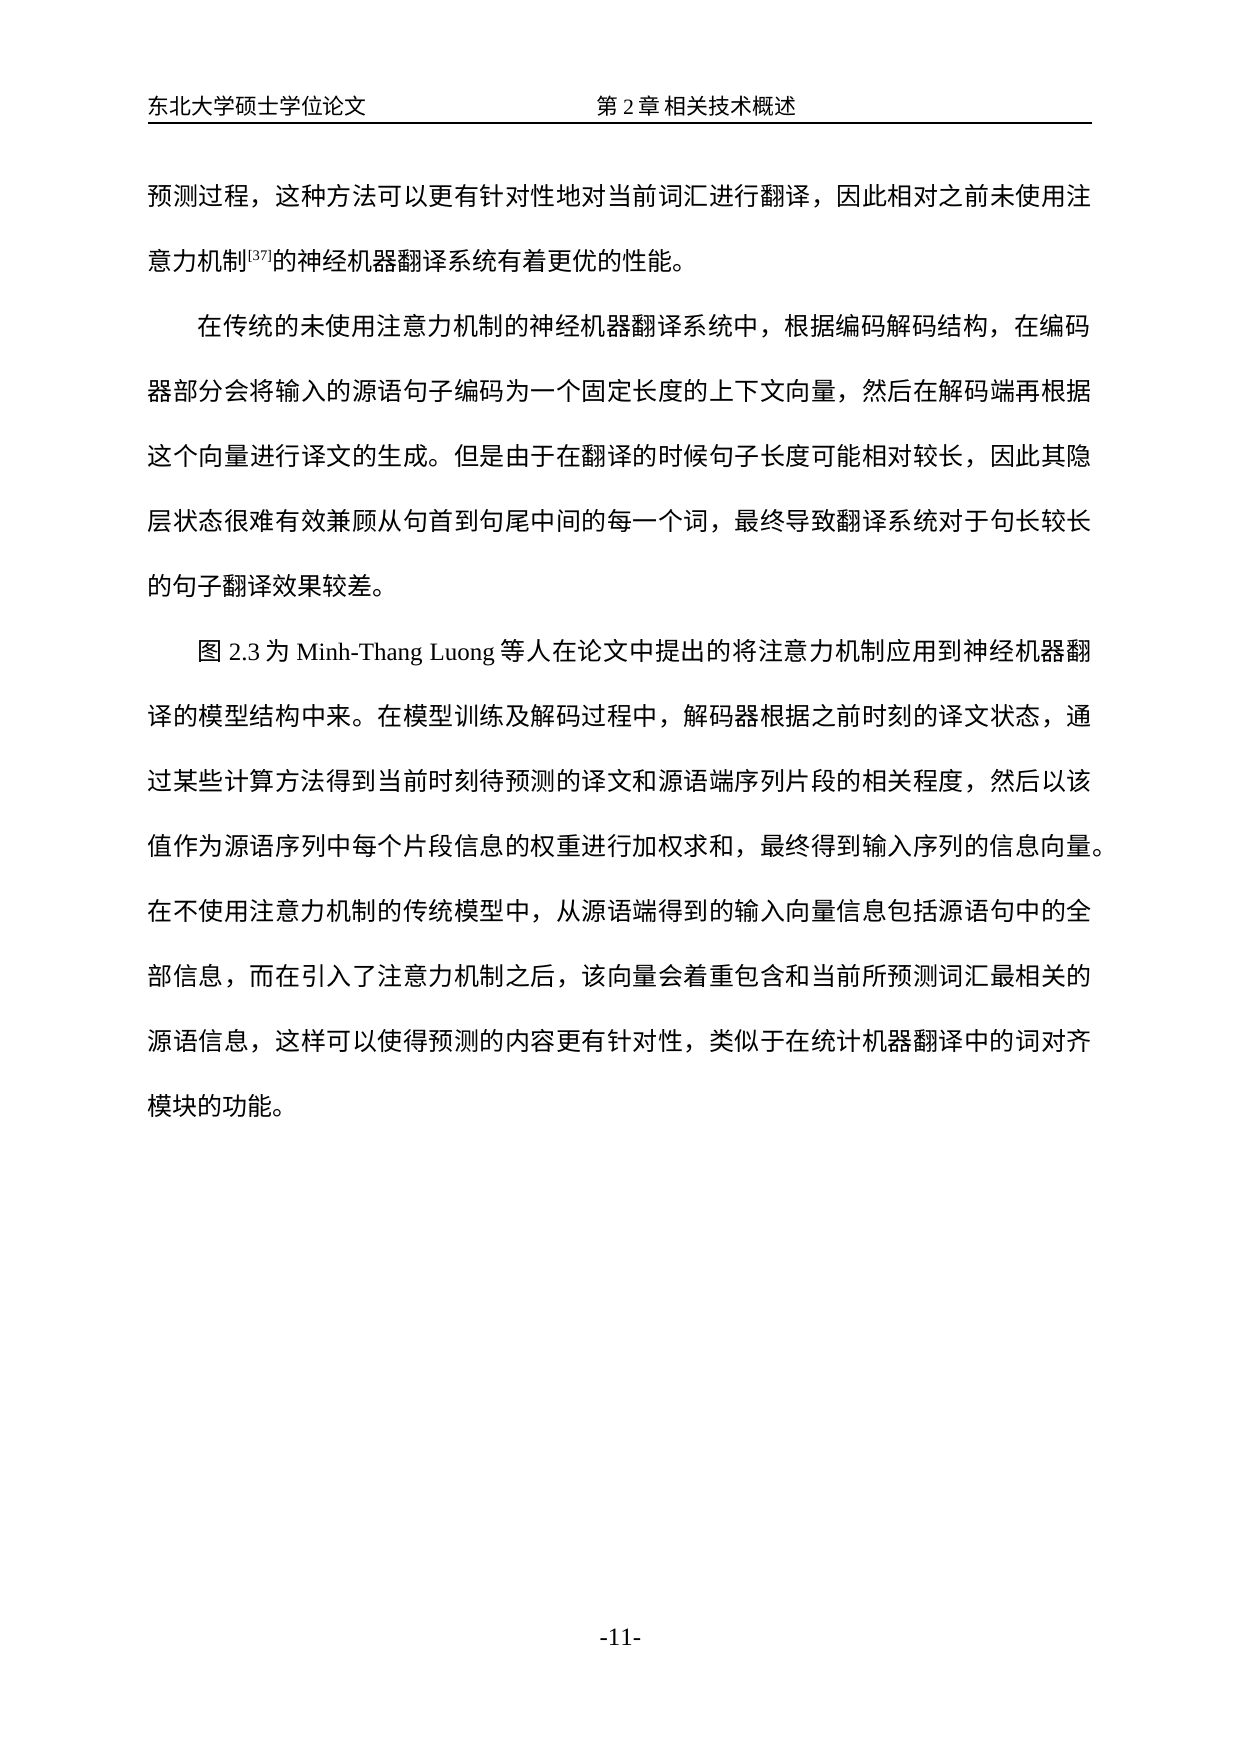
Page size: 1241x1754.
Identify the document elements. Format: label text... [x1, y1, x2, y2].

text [148, 162, 1092, 292]
text 图2.3为Minh-Thang Luong等人在论文中提出的将注意力机制应用到神经机器翻译的模型结构中来。在模型训练及解码过程中，解码器根据之前时刻的译文状态，通过某些计算方法得到当前时刻待预测的译文和源语端序列片段的相关程度，然后以该值作为源语序列中每个片段信息的权重进行加权求和，最终得到输入序列的信息向量。在不使用注意力机制的传统模型中，从源语端得到的输入向量信息包括源语句中的全部信息，而在引入了注意力机制之后，该向量会着重包含和当前所预测词汇最相关的源语信息，这样可以使得预测的内容更有针对性，类似于在统计机器翻译中的词对齐模块的功能。 [148, 617, 1092, 1137]
text 在传统的未使用注意力机制的神经机器翻译系统中，根据编码解码结构，在编码器部分会将输入的源语句子编码为一个固定长度的上下文向量，然后在解码端再根据这个向量进行译文的生成。但是由于在翻译的时候句子长度可能相对较长，因此其隐层状态很难有效兼顾从句首到句尾中间的每一个词，最终导致翻译系统对于句长较长的句子翻译效果较差。 [148, 292, 1092, 617]
